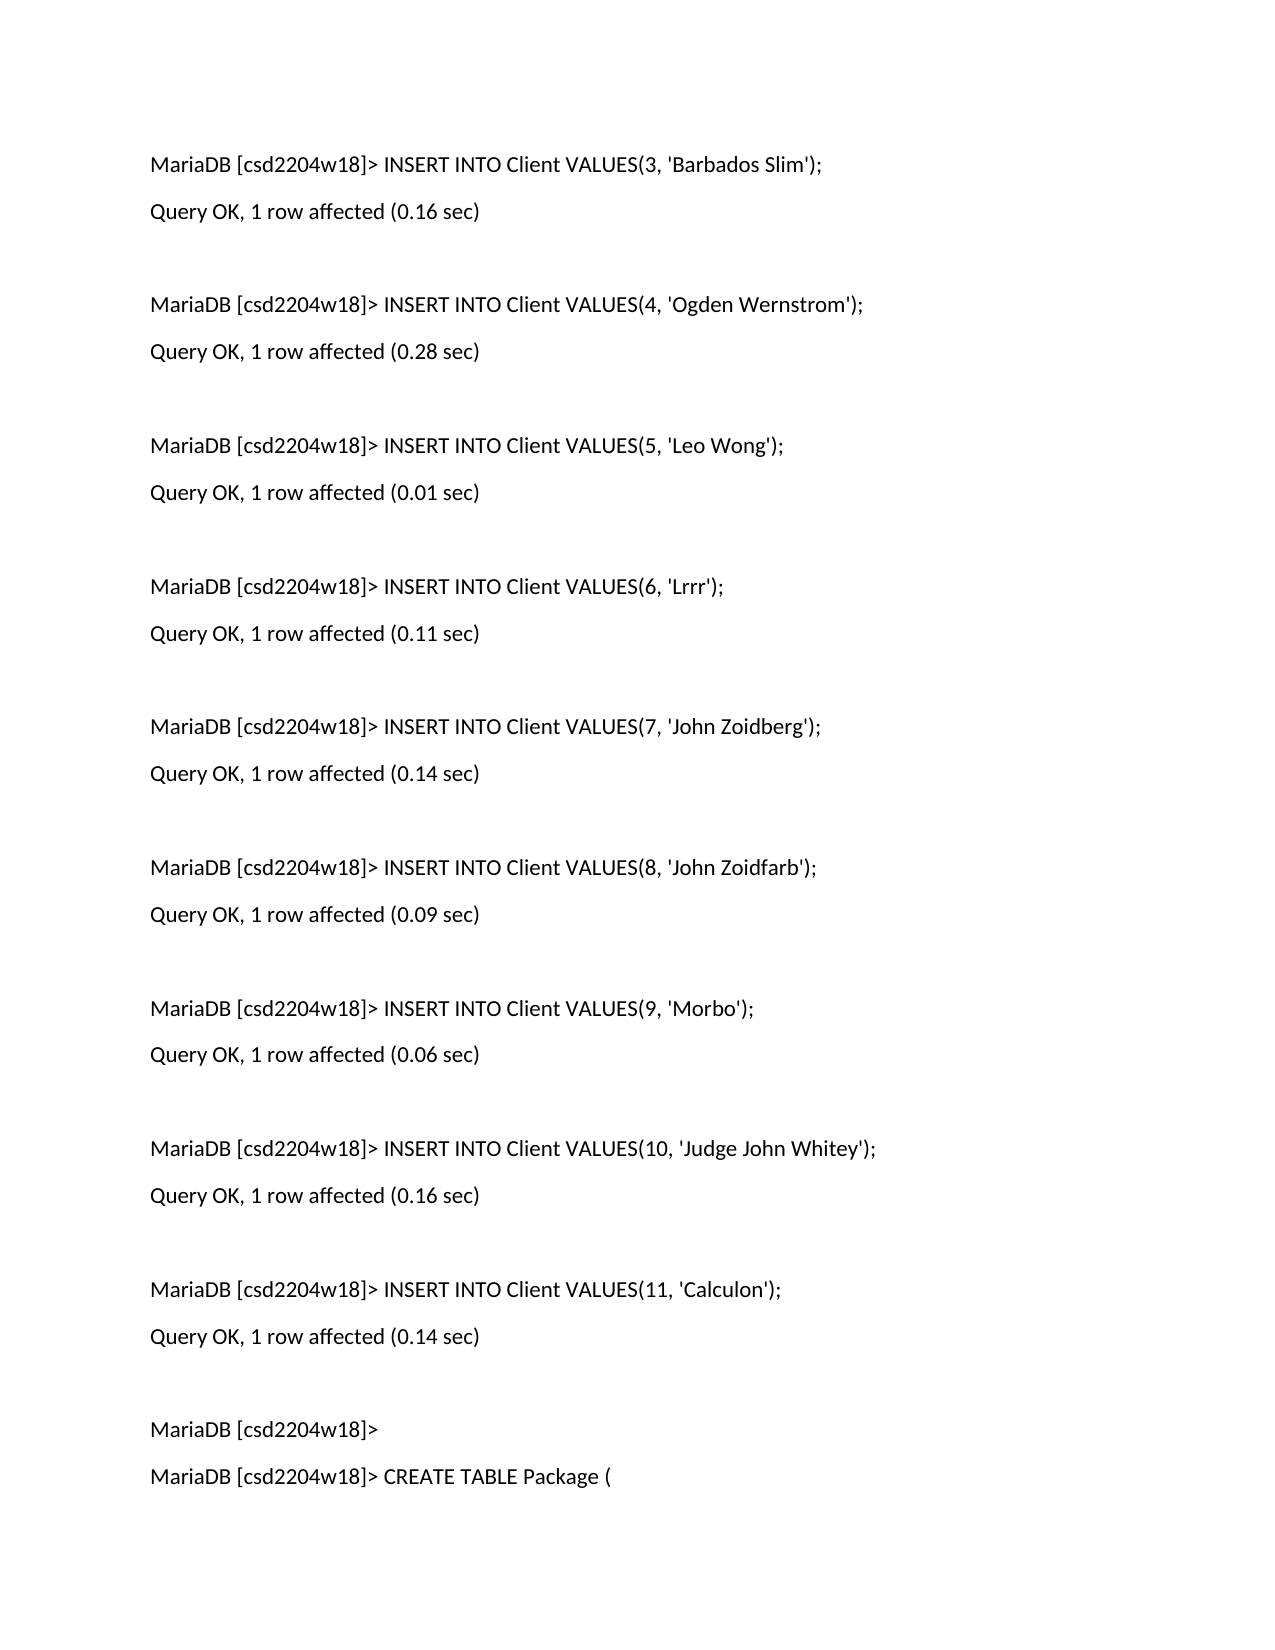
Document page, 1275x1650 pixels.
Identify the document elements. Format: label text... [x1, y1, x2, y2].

text MariaDB [csd2204w18]> INSERT INTO Client VALUES(3, 'Barbados Slim'); [150, 150, 1125, 178]
text Query OK, 1 row affected (0.28 sec) [150, 337, 1125, 366]
text Query OK, 1 row affected (0.14 sec) [150, 1322, 1125, 1350]
text Query OK, 1 row affected (0.06 sec) [150, 1041, 1125, 1069]
text MariaDB [csd2204w18]> INSERT INTO Client VALUES(6, 'Lrrr'); [150, 572, 1125, 600]
text Query OK, 1 row affected (0.14 sec) [150, 759, 1125, 787]
text MariaDB [csd2204w18]> INSERT INTO Client VALUES(4, 'Ogden Wernstrom'); [150, 291, 1125, 319]
text MariaDB [csd2204w18]> INSERT INTO Client VALUES(8, 'John Zoidfarb'); [150, 853, 1125, 881]
text MariaDB [csd2204w18]> INSERT INTO Client VALUES(11, 'Calculon'); [150, 1275, 1125, 1303]
text MariaDB [csd2204w18]> INSERT INTO Client VALUES(9, 'Morbo'); [150, 994, 1125, 1022]
text Query OK, 1 row affected (0.16 sec) [150, 1181, 1125, 1209]
text Query OK, 1 row affected (0.16 sec) [150, 197, 1125, 225]
text MariaDB [csd2204w18]> [150, 1416, 1125, 1444]
text Query OK, 1 row affected (0.01 sec) [150, 478, 1125, 506]
text Query OK, 1 row affected (0.11 sec) [150, 619, 1125, 647]
text MariaDB [csd2204w18]> INSERT INTO Client VALUES(7, 'John Zoidberg'); [150, 712, 1125, 741]
text MariaDB [csd2204w18]> INSERT INTO Client VALUES(5, 'Leo Wong'); [150, 431, 1125, 459]
text Query OK, 1 row affected (0.09 sec) [150, 900, 1125, 928]
text MariaDB [csd2204w18]> INSERT INTO Client VALUES(10, 'Judge John Whitey'); [150, 1134, 1125, 1162]
text MariaDB [csd2204w18]> CREATE TABLE Package ( [150, 1462, 1125, 1491]
